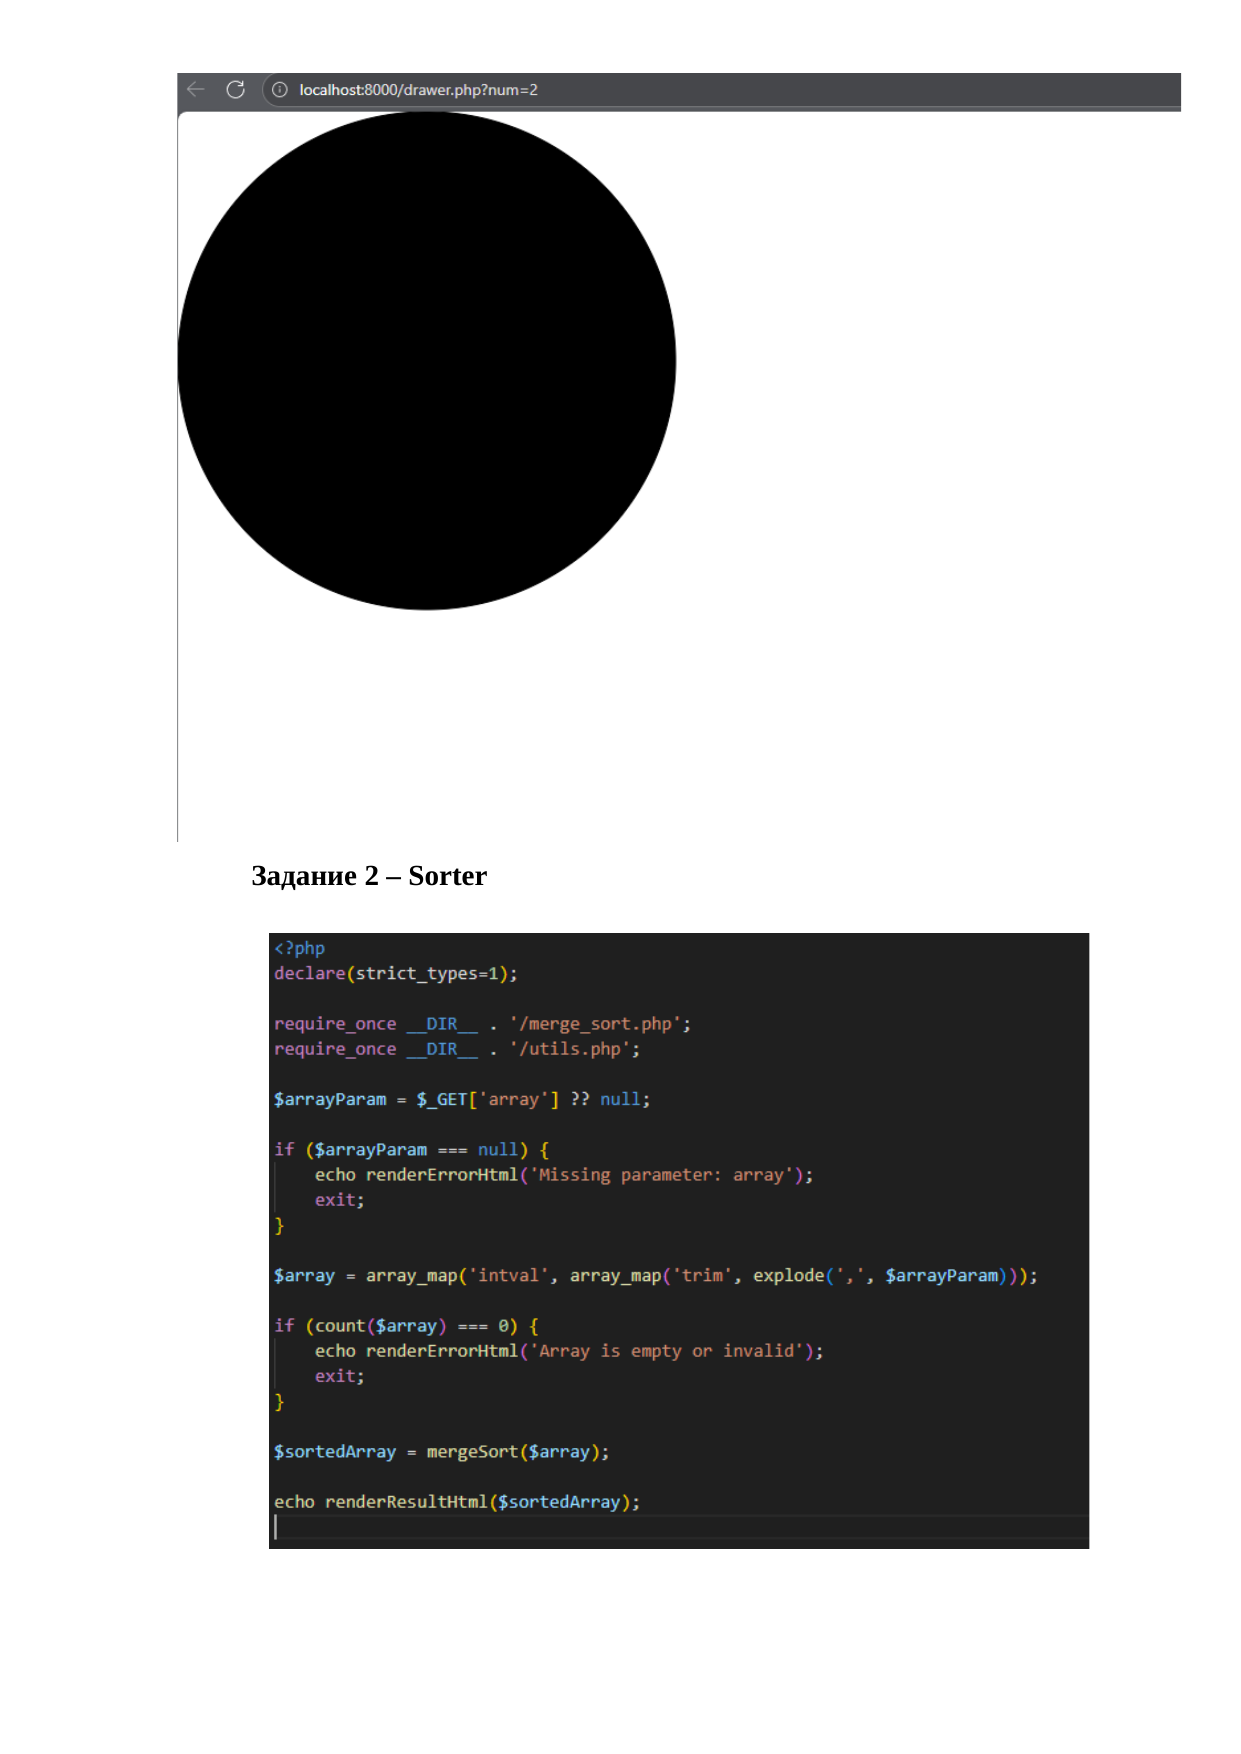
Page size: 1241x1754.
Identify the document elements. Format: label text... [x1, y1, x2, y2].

picture [177, 73, 1182, 842]
subtitle Задание 2 – Sorter [177, 858, 1181, 892]
picture [269, 933, 1090, 1549]
